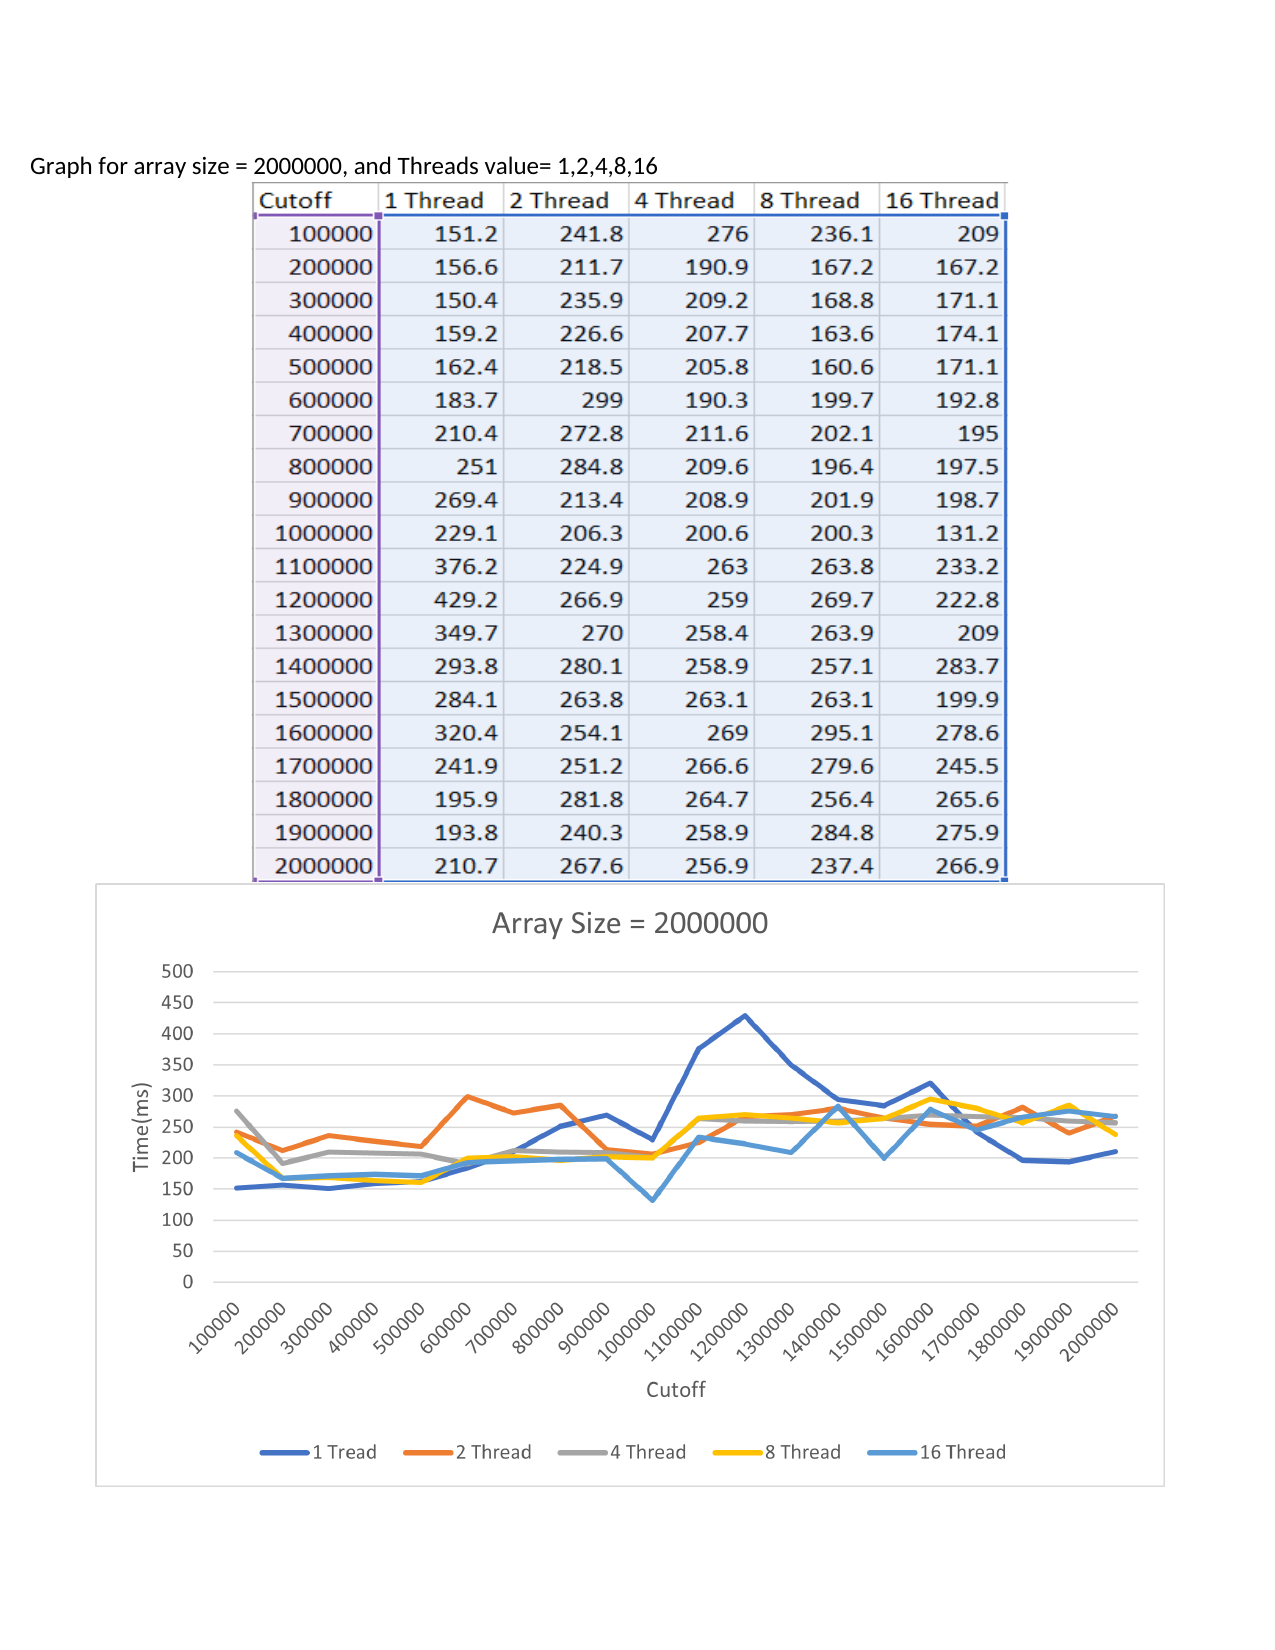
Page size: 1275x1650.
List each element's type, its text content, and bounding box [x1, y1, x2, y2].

picture [95, 883, 1165, 1487]
picture [251, 182, 1009, 882]
text Graph for array size = 2000000, and Threads value= 1,2,4,8,16 [30, 150, 1230, 181]
